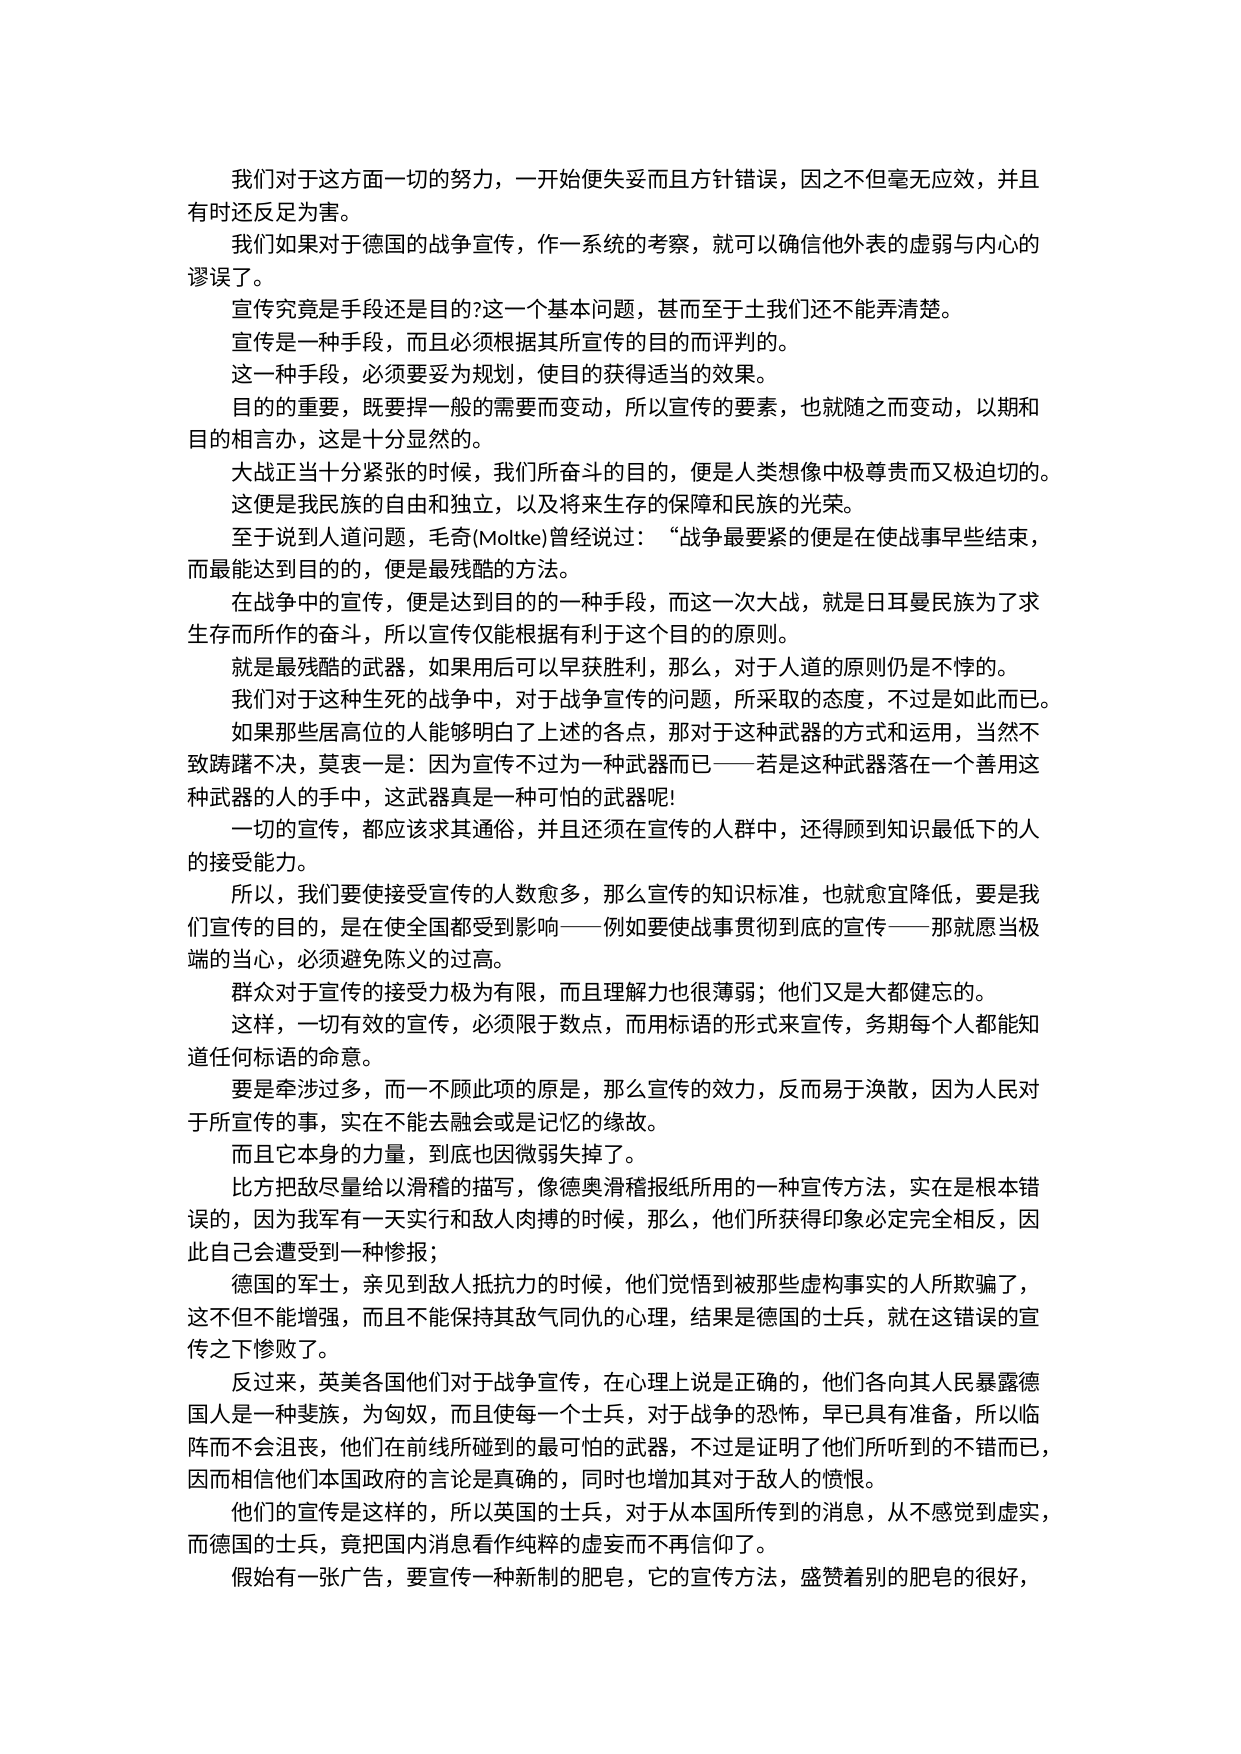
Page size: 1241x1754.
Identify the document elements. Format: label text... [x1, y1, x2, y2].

text 我们对于这方面一切的努力，一开始便失妥而且方针错误，因之不但毫无应效，并且有时还反足为害。 [187, 162, 1053, 227]
text 这样，一切有效的宣传，必须限于数点，而用标语的形式来宣传，务期每个人都能知道任何标语的命意。 [187, 1007, 1053, 1072]
text 这一种手段，必须要妥为规划，使目的获得适当的效果。 [187, 357, 1053, 389]
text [187, 1559, 1053, 1592]
text 宣传究竟是手段还是目的?这一个基本问题，甚而至于土我们还不能弄清楚。 [187, 292, 1053, 324]
text 大战正当十分紧张的时候，我们所奋斗的目的，便是人类想像中极尊贵而又极迫切的。 [187, 454, 1053, 487]
text 他们的宣传是这样的，所以英国的士兵，对于从本国所传到的消息，从不感觉到虚实，而德国的士兵，竟把国内消息看作纯粹的虚妄而不再信仰了。 [187, 1494, 1053, 1559]
text 而且它本身的力量，到底也因微弱失掉了。 [187, 1137, 1053, 1169]
text 在战争中的宣传，便是达到目的的一种手段，而这一次大战，就是日耳曼民族为了求生存而所作的奋斗，所以宣传仅能根据有利于这个目的的原则。 [187, 584, 1053, 649]
text 如果那些居高位的人能够明白了上述的各点，那对于这种武器的方式和运用，当然不致踌躇不决，莫衷一是：因为宣传不过为一种武器而已——若是这种武器落在一个善用这种武器的人的手中，这武器真是一种可怕的武器呢! [187, 714, 1053, 812]
text 我们对于这种生死的战争中，对于战争宣传的问题，所采取的态度，不过是如此而已。 [187, 682, 1053, 714]
text 一切的宣传，都应该求其通俗，并且还须在宣传的人群中，还得顾到知识最低下的人的接受能力。 [187, 812, 1053, 877]
text 至于说到人道问题，毛奇(Moltke)曾经说过：“战争最要紧的便是在使战事早些结束，而最能达到目的的，便是最残酷的方法。 [187, 519, 1053, 584]
text 反过来，英美各国他们对于战争宣传，在心理上说是正确的，他们各向其人民暴露德国人是一种斐族，为匈奴，而且使每一个士兵，对于战争的恐怖，早已具有准备，所以临阵而不会沮丧，他们在前线所碰到的最可怕的武器，不过是证明了他们所听到的不错而已，因而相信他们本国政府的言论是真确的，同时也增加其对于敌人的愤恨。 [187, 1364, 1053, 1494]
text 所以，我们要使接受宣传的人数愈多，那么宣传的知识标准，也就愈宜降低，要是我们宣传的目的，是在使全国都受到影响——例如要使战事贯彻到底的宣传——那就愿当极端的当心，必须避免陈义的过高。 [187, 877, 1053, 974]
text 群众对于宣传的接受力极为有限，而且理解力也很薄弱；他们又是大都健忘的。 [187, 974, 1053, 1007]
text 比方把敌尽量给以滑稽的描写，像德奥滑稽报纸所用的一种宣传方法，实在是根本错误的，因为我军有一天实行和敌人肉搏的时候，那么，他们所获得印象必定完全相反，因此自己会遭受到一种惨报； [187, 1169, 1053, 1267]
text 就是最残酷的武器，如果用后可以早获胜利，那么，对于人道的原则仍是不悖的。 [187, 649, 1053, 682]
text 德国的军士，亲见到敌人抵抗力的时候，他们觉悟到被那些虚构事实的人所欺骗了，这不但不能增强，而且不能保持其敌气同仇的心理，结果是德国的士兵，就在这错误的宣传之下惨败了。 [187, 1267, 1053, 1364]
text 我们如果对于德国的战争宣传，作一系统的考察，就可以确信他外表的虚弱与内心的谬误了。 [187, 227, 1053, 292]
text 这便是我民族的自由和独立，以及将来生存的保障和民族的光荣。 [187, 487, 1053, 519]
text 宣传是一种手段，而且必须根据其所宣传的目的而评判的。 [187, 324, 1053, 357]
text 目的的重要，既要捍一般的需要而变动，所以宣传的要素，也就随之而变动，以期和目的相言办，这是十分显然的。 [187, 389, 1053, 454]
text 要是牵涉过多，而一不顾此项的原是，那么宣传的效力，反而易于涣散，因为人民对于所宣传的事，实在不能去融会或是记忆的缘故。 [187, 1072, 1053, 1137]
